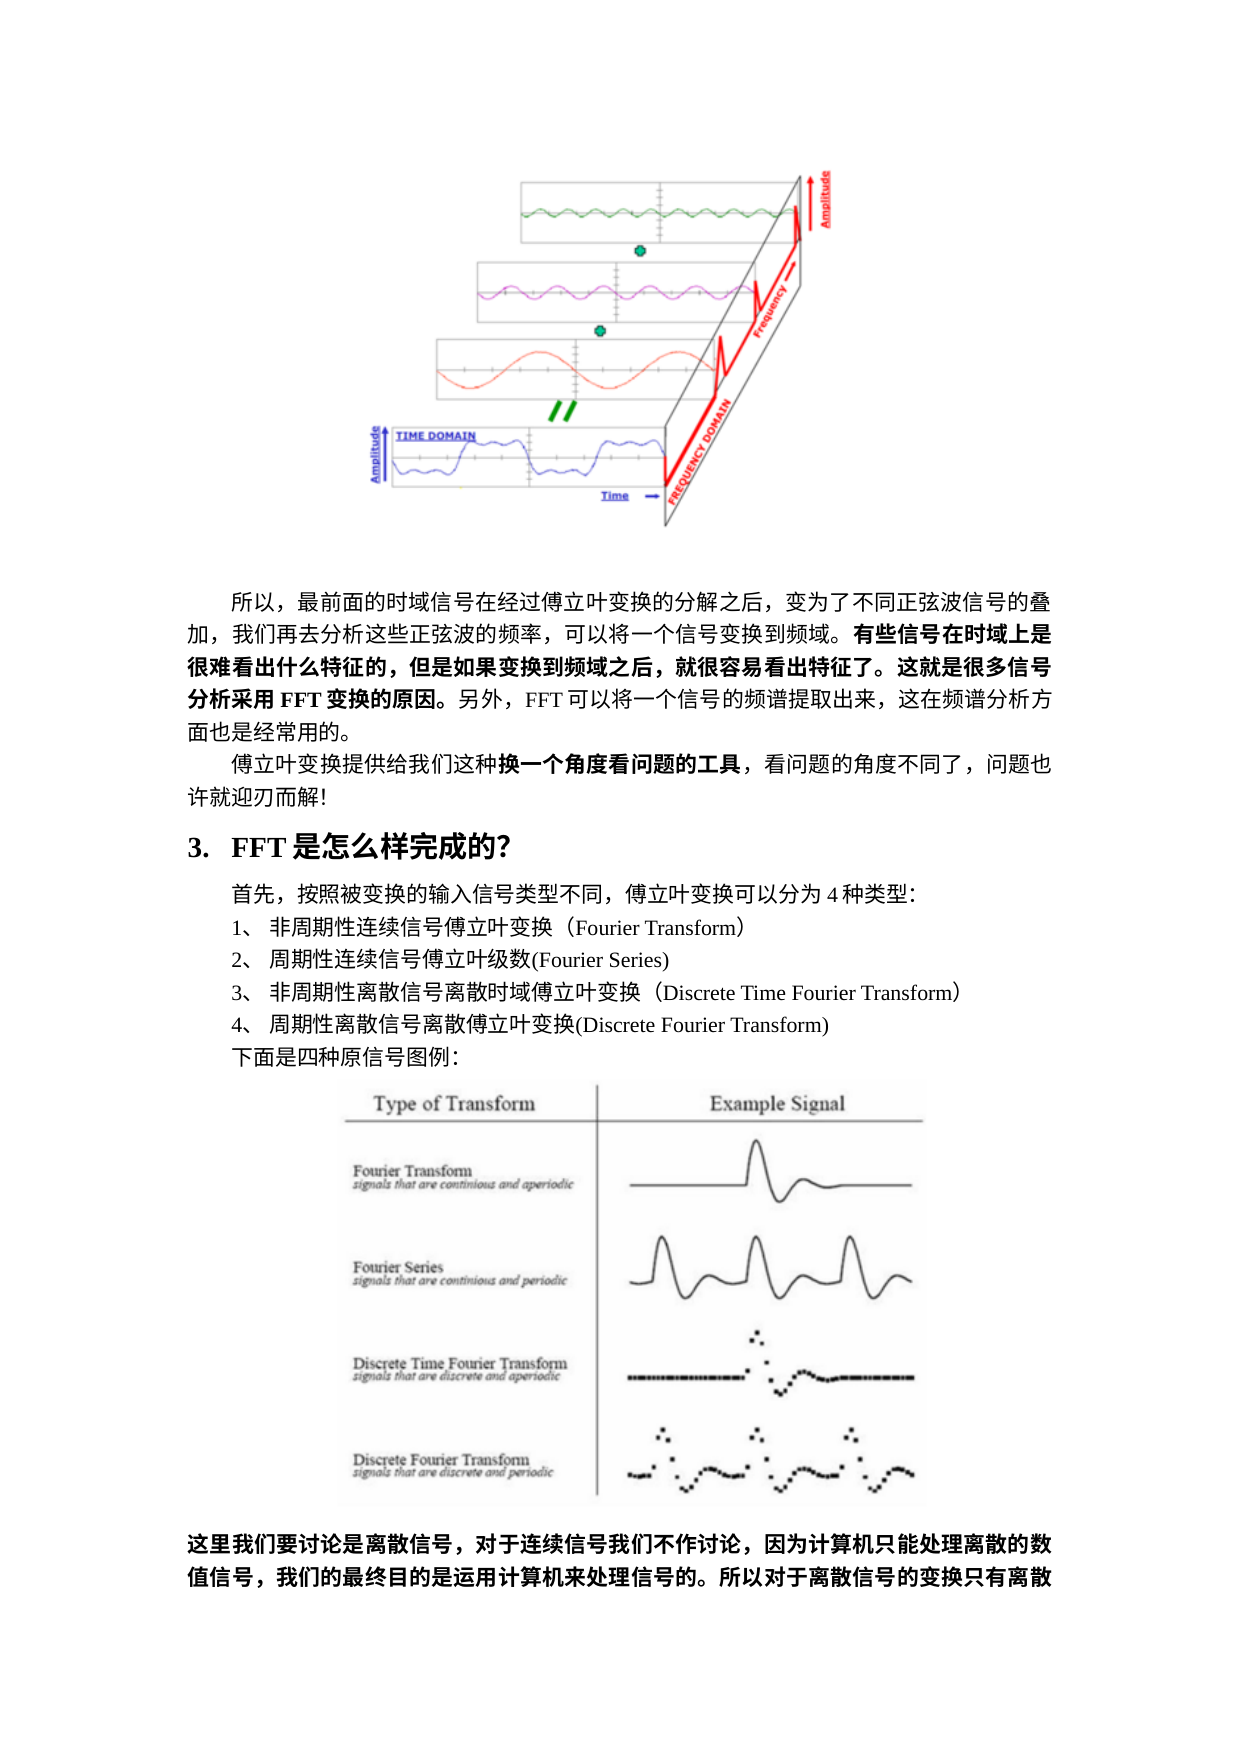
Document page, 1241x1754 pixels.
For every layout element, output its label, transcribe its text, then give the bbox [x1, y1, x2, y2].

picture [325, 1072, 959, 1526]
text 傅立叶变换提供给我们这种换一个角度看问题的工具，看问题的角度不同了，问题也许就迎刃而解！ [187, 747, 1053, 812]
text 2、 周期性连续信号傅立叶级数(Fourier Series) [187, 942, 1053, 974]
text 4、 周期性离散信号离散傅立叶变换(Discrete Fourier Transform) [187, 1007, 1053, 1039]
text 3、 非周期性离散信号离散时域傅立叶变换（Discrete Time Fourier Transform） [187, 974, 1053, 1007]
text 首先，按照被变换的输入信号类型不同，傅立叶变换可以分为 4种类型： [187, 877, 1053, 909]
picture [352, 162, 888, 554]
text 下面是四种原信号图例： [187, 1039, 1053, 1072]
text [187, 1527, 1053, 1592]
subtitle FFT是怎么样完成的？ [187, 812, 1053, 877]
text 1、 非周期性连续信号傅立叶变换（Fourier Transform） [187, 909, 1053, 942]
text 所以，最前面的时域信号在经过傅立叶变换的分解之后，变为了不同正弦波信号的叠加，我们再去分析这些正弦波的频率，可以将一个信号变换到频域。有些信号在时域上是很难看出什么特征的，但是如果变换到频域之后，就很容易看出特征了。这就是很多信号分析采用FFT变换的原因。另外，FFT可以将一个信号的频谱提取出来，这在频谱分析方面也是经常用的。 [187, 584, 1053, 747]
